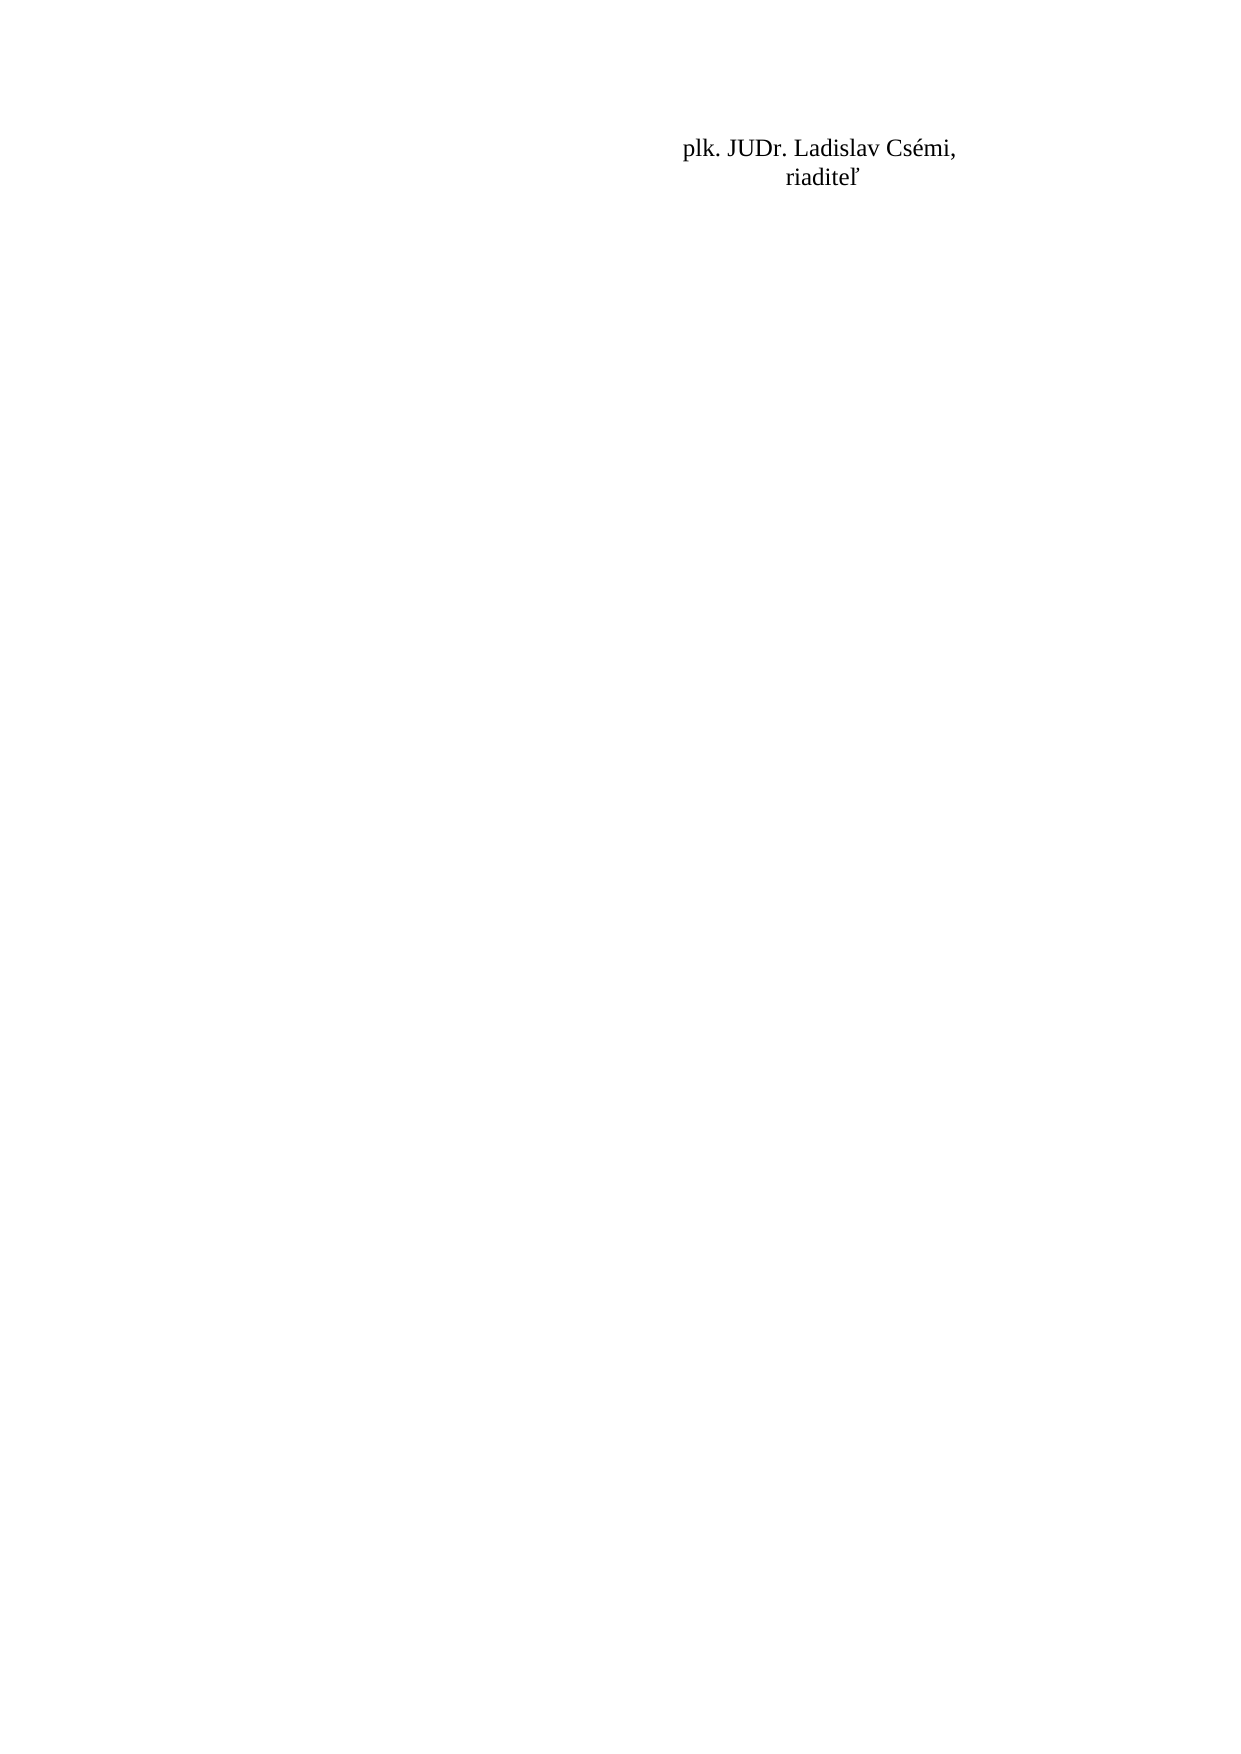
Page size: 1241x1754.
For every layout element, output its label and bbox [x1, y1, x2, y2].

table_header [546, 134, 1092, 191]
